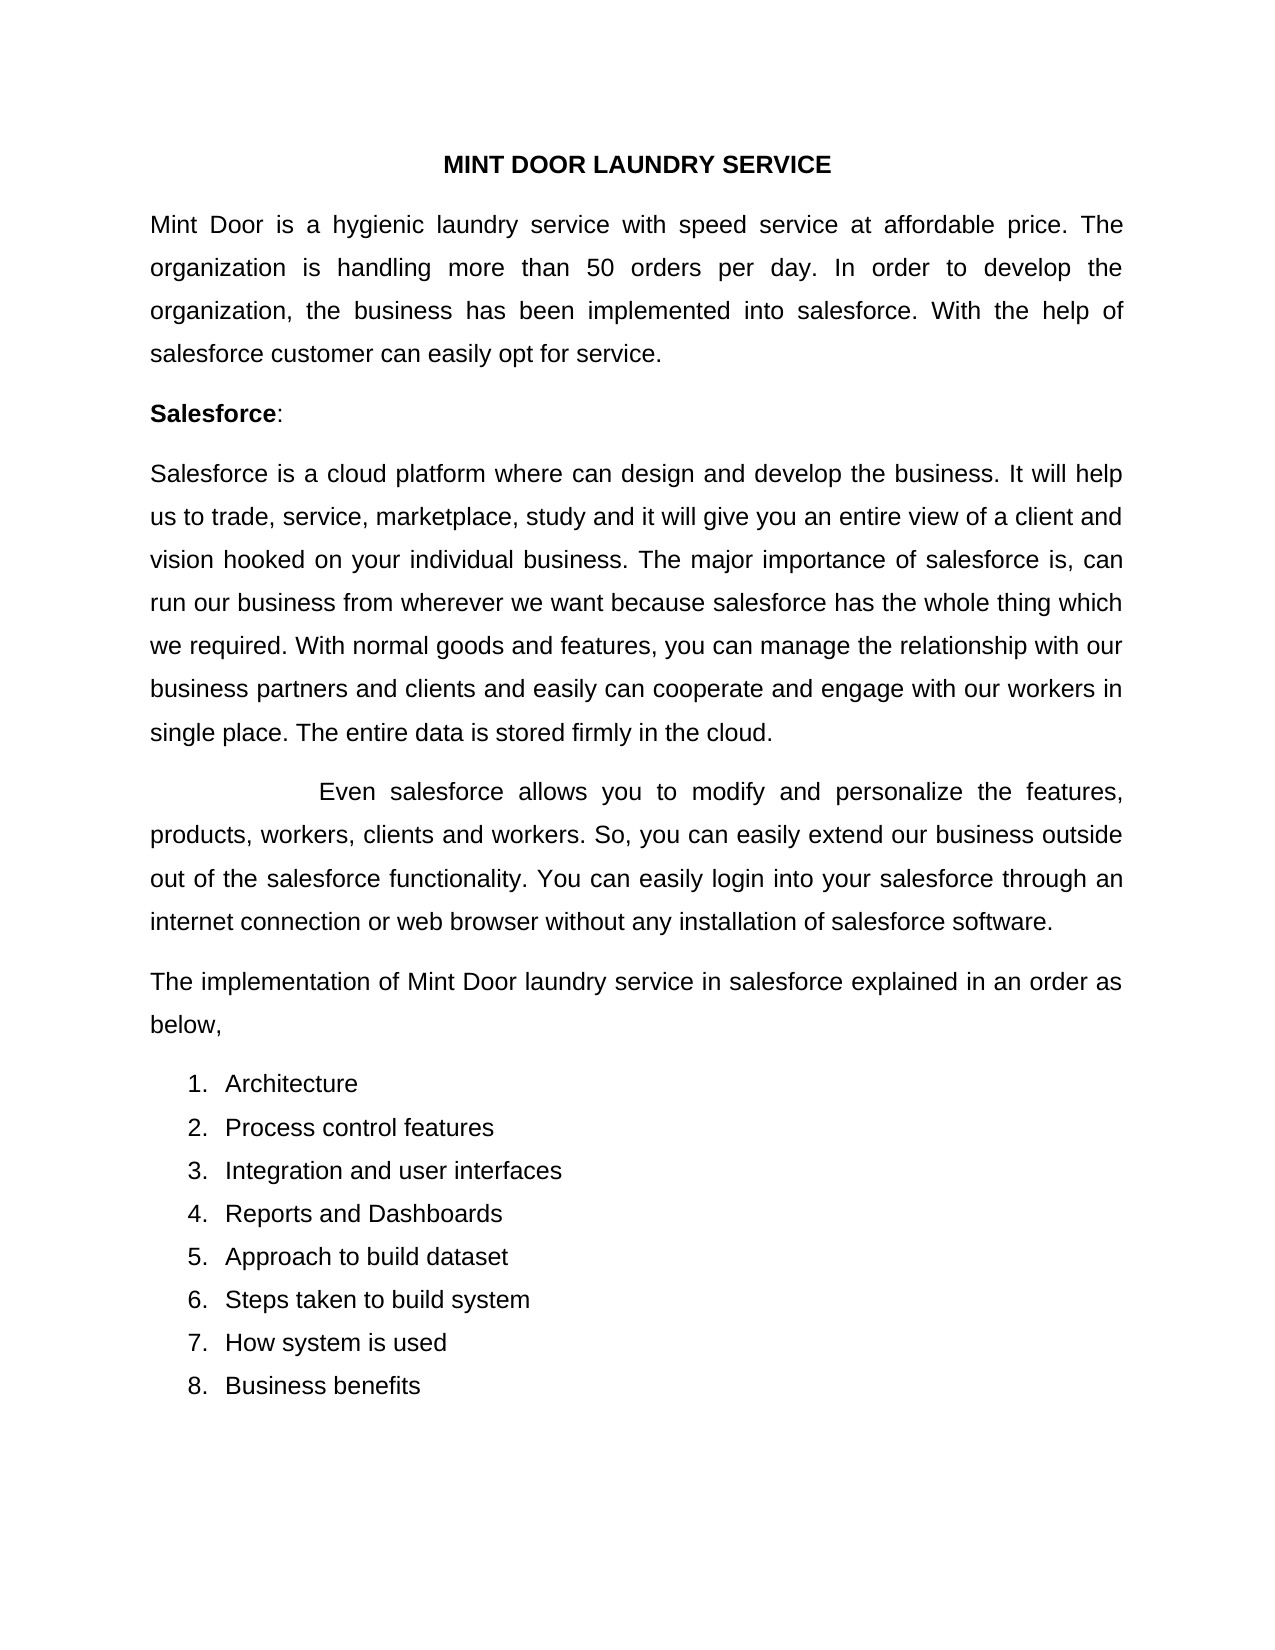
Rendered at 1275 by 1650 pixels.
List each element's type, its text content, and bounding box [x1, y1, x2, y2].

list Process control features [187, 1112, 1125, 1141]
list Reports and Dashboards [187, 1199, 1125, 1227]
list Architecture [187, 1069, 1125, 1098]
list How system is used [187, 1328, 1125, 1357]
text The implementation of Mint Door laundry service in salesforce explained in an order as below, [150, 966, 1125, 1038]
text Salesforce is a cloud platform where can design and develop the business. It will help us to trade, service, marketplace, study and it will give you an entire view of a client and vision hooked on your individual business. The major importance of salesforce is, can run our business from wherever we want because salesforce has the whole thing which we required. With normal goods and features, you can manage the relationship with our business partners and clients and easily can cooperate and engage with our workers in single place. The entire data is stored firmly in the cloud. [150, 459, 1125, 746]
text Mint Door is a hygienic laundry service with speed service at affordable price. The organization is handling more than 50 orders per day. In order to develop the organization, the business has been implemented into salesforce. With the help of salesforce customer can easily opt for service. [150, 210, 1125, 368]
list Steps taken to build system [187, 1285, 1125, 1314]
text MINT DOOR LAUNDRY SERVICE [150, 150, 1125, 179]
list Business benefits [187, 1371, 1125, 1400]
list Approach to build dataset [187, 1242, 1125, 1271]
text Even salesforce allows you to modify and personalize the features, products, workers, clients and workers. So, you can easily extend our business outside out of the salesforce functionality. You can easily login into your salesforce through an internet connection or web browser without any installation of salesforce software. [150, 777, 1125, 935]
text Salesforce: [150, 399, 1125, 428]
list Integration and user interfaces [187, 1156, 1125, 1184]
